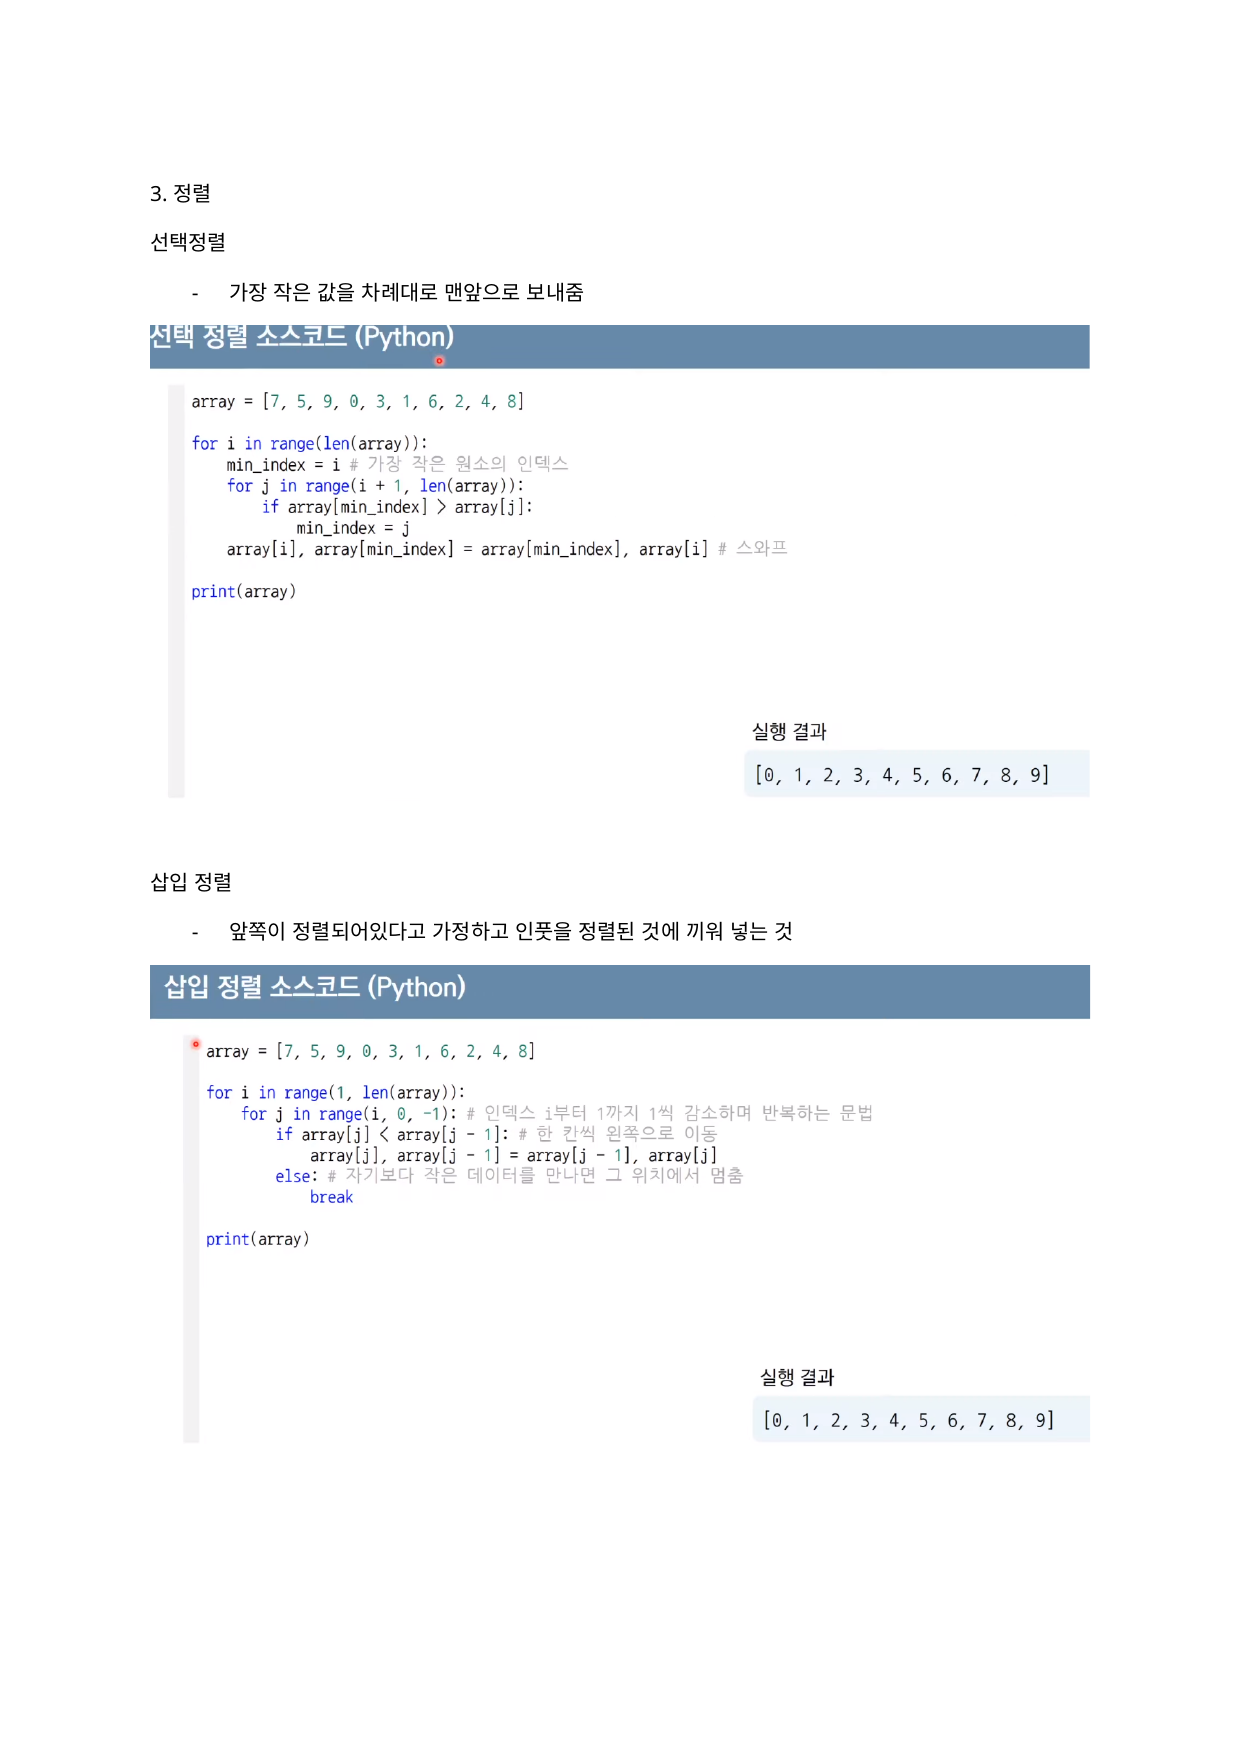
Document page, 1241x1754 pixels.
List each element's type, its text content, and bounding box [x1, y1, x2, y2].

text 삽입 정렬 [150, 866, 1090, 896]
text 3. 정렬 [150, 177, 1090, 207]
picture [150, 965, 1091, 1446]
list 가장 작은 값을 차례대로 맨앞으로 보내줌 [192, 276, 1090, 306]
text 선택정렬 [150, 227, 1090, 257]
picture [150, 325, 1090, 801]
list 앞쪽이 정렬되어있다고 가정하고 인풋을 정렬된 것에 끼워 넣는 것 [192, 916, 1090, 946]
